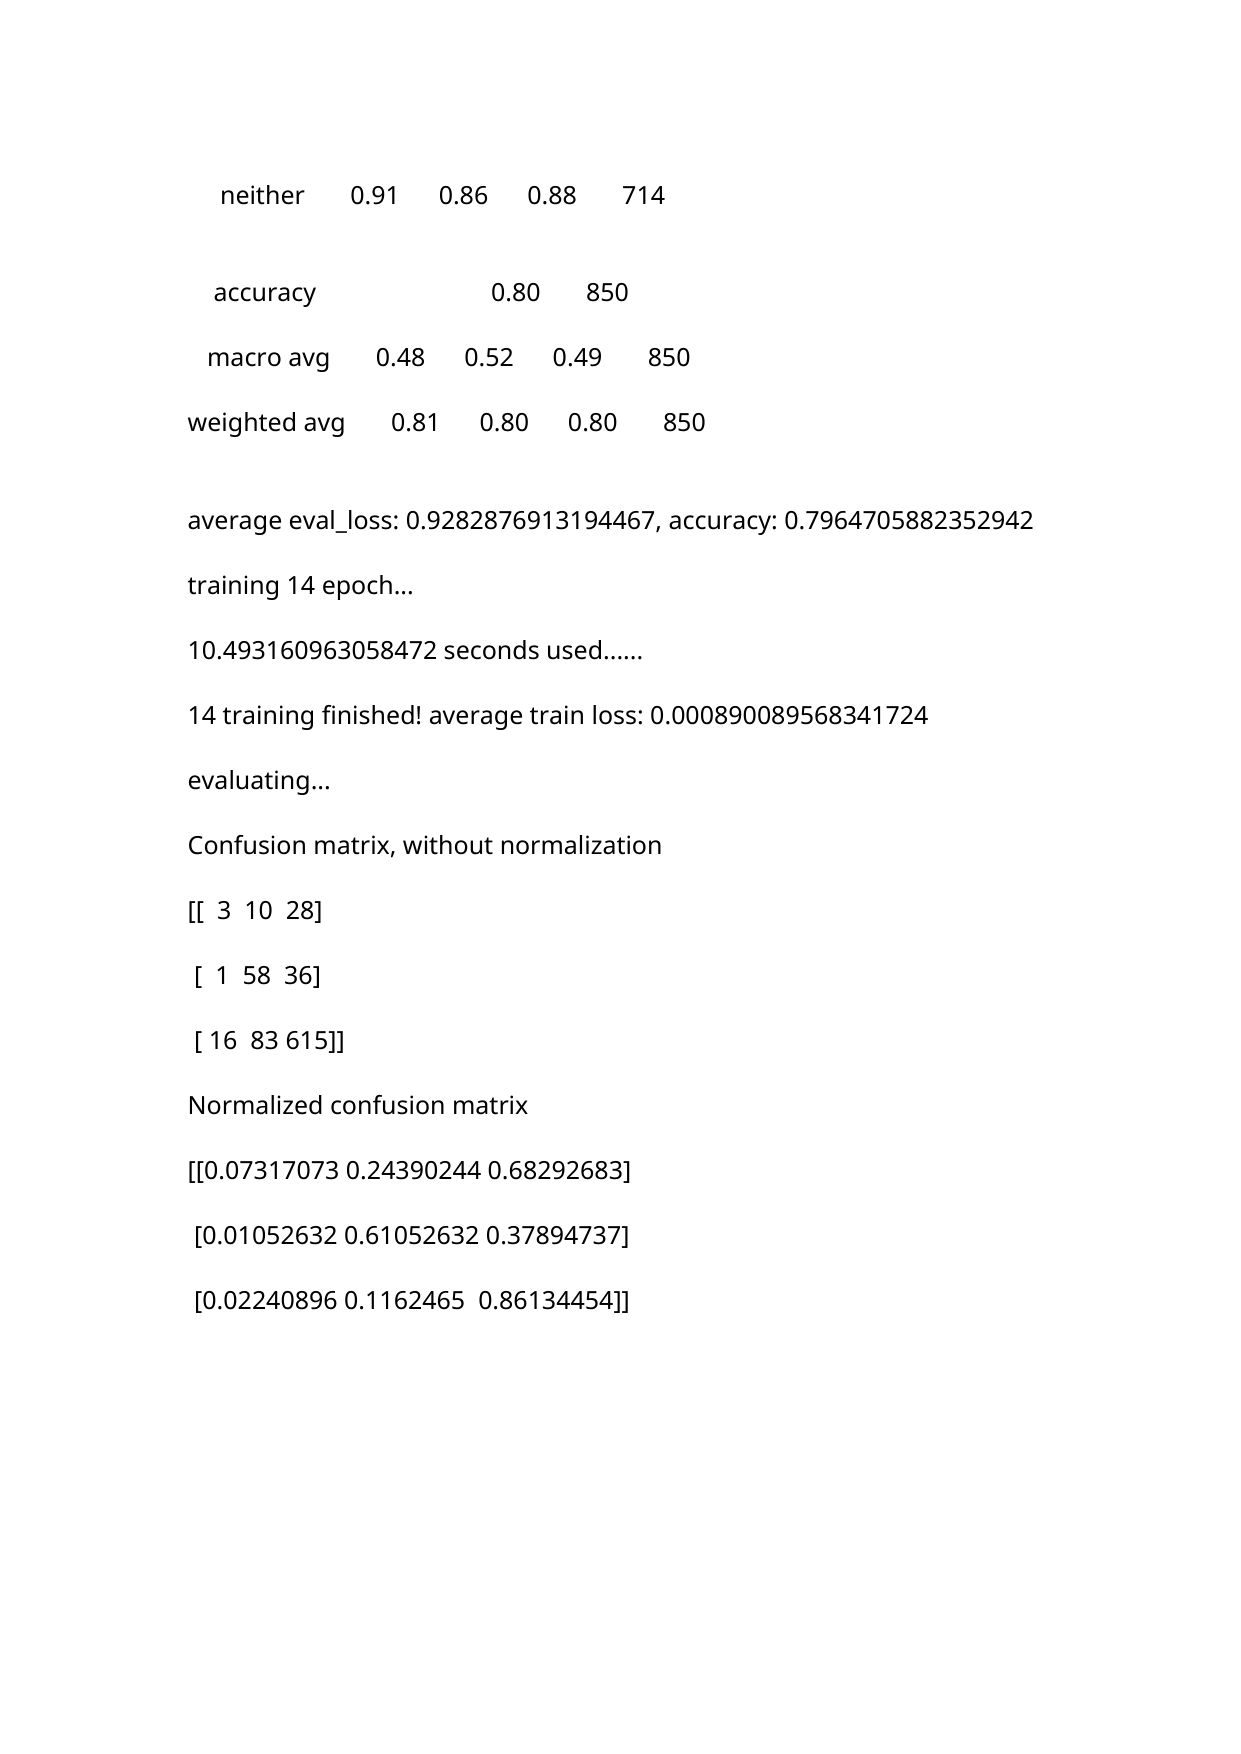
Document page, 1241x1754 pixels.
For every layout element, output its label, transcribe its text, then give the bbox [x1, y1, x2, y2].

text Confusion matrix, without normalization [187, 812, 1053, 877]
text [[0.07317073 0.24390244 0.68292683] [187, 1137, 1053, 1202]
text neither 0.91 0.86 0.88 714 [187, 162, 1053, 227]
text 14 training finished! average train loss: 0.000890089568341724 [187, 682, 1053, 747]
text Normalized confusion matrix [187, 1072, 1053, 1137]
text [0.02240896 0.1162465 0.86134454]] [187, 1267, 1053, 1332]
text [0.01052632 0.61052632 0.37894737] [187, 1202, 1053, 1267]
text accuracy 0.80 850 [187, 259, 1053, 324]
text average eval_loss: 0.9282876913194467, accuracy: 0.7964705882352942 [187, 487, 1053, 552]
text [ 1 58 36] [187, 942, 1053, 1007]
text [ 16 83 615]] [187, 1007, 1053, 1072]
text macro avg 0.48 0.52 0.49 850 [187, 324, 1053, 389]
text [[ 3 10 28] [187, 877, 1053, 942]
text 10.493160963058472 seconds used...... [187, 617, 1053, 682]
text weighted avg 0.81 0.80 0.80 850 [187, 389, 1053, 454]
text evaluating... [187, 747, 1053, 812]
text training 14 epoch... [187, 552, 1053, 617]
